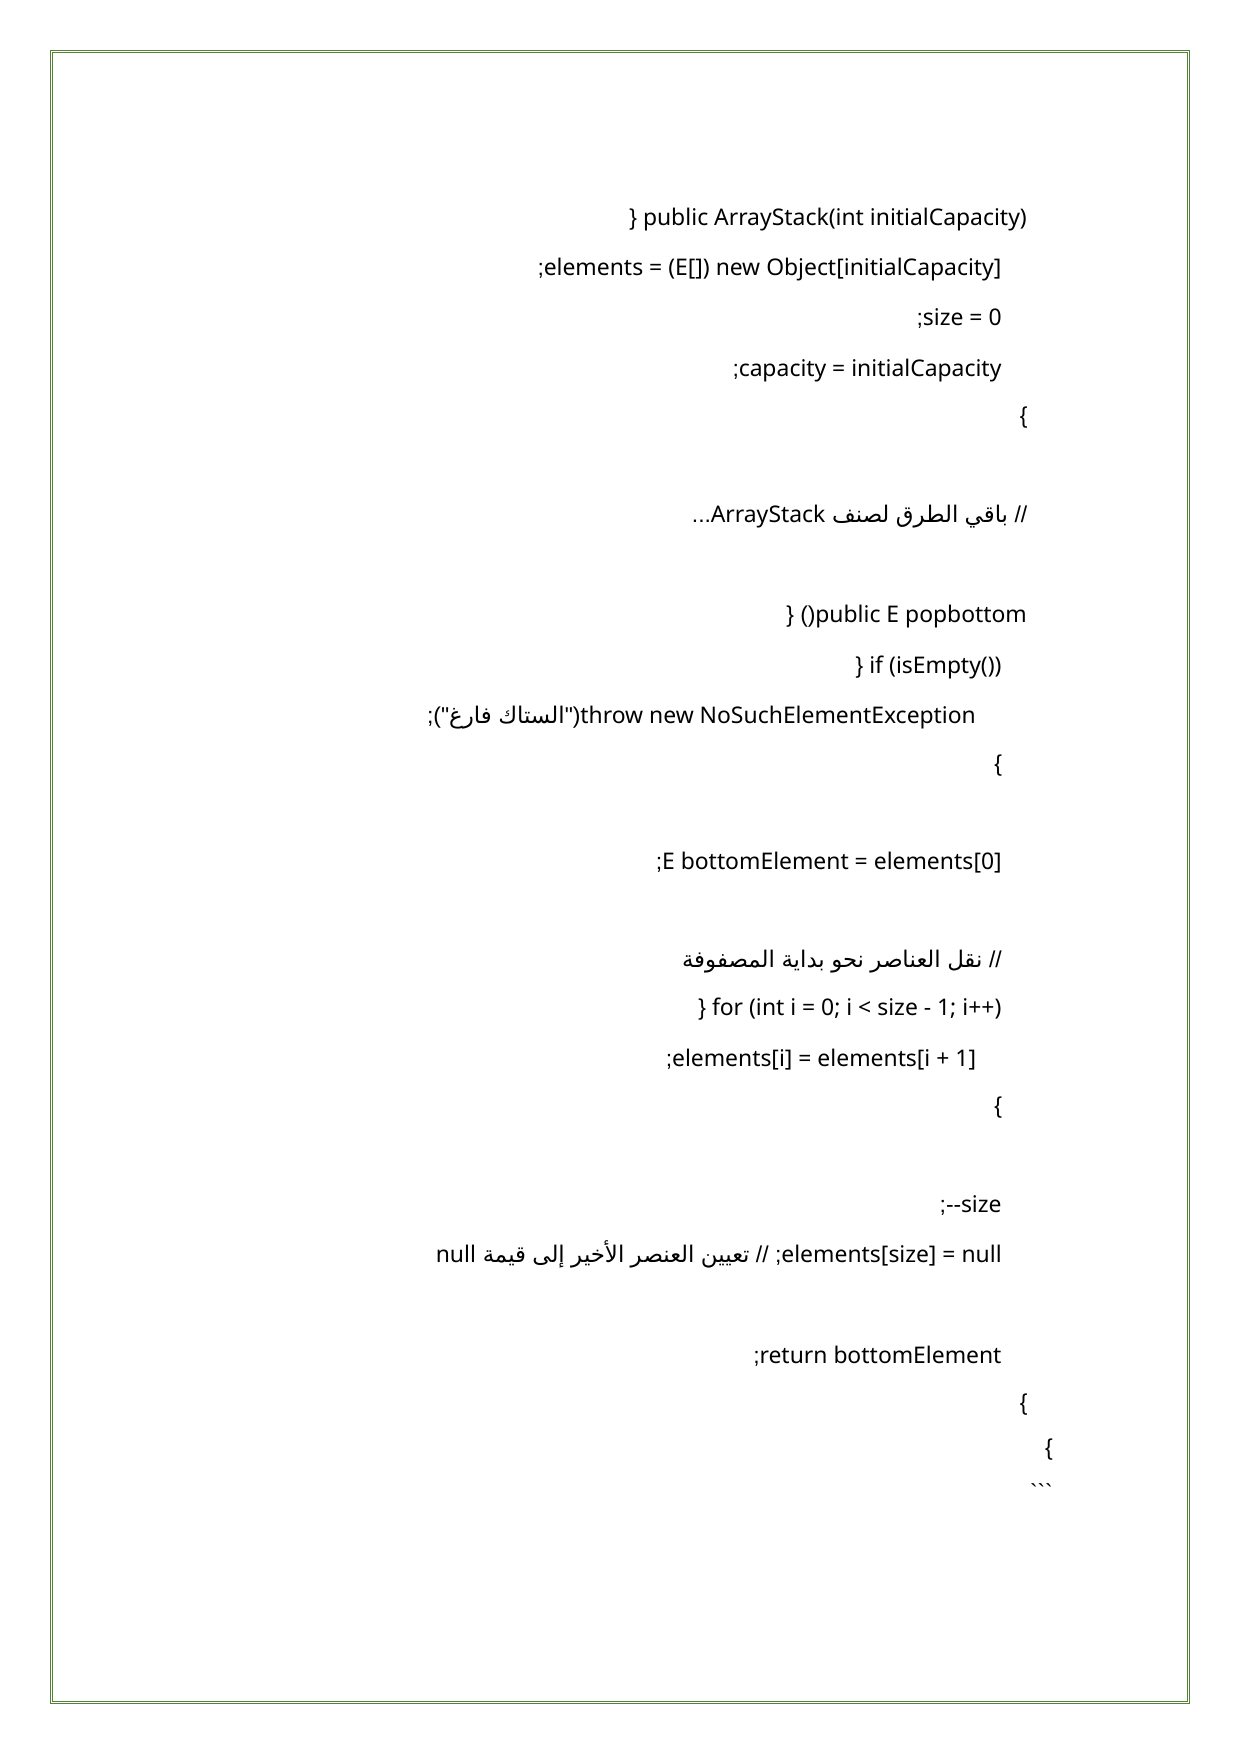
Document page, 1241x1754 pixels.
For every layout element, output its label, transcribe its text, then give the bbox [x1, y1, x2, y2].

text E bottomElement = elements[0]; [187, 845, 1053, 876]
text // نقل العناصر نحو بداية المصفوفة [187, 946, 1053, 972]
text // باقي الطرق لصنف ArrayStack... [187, 498, 1053, 529]
text } [187, 750, 1053, 776]
text size--; [187, 1187, 1053, 1219]
text throw new NoSuchElementException("الستاك فارغ"); [187, 699, 1053, 731]
text elements = (E[]) new Object[initialCapacity]; [187, 251, 1053, 282]
text if (isEmpty()) { [187, 649, 1053, 680]
text return bottomElement; [187, 1339, 1053, 1370]
text } [187, 1434, 1053, 1461]
text elements[i] = elements[i + 1]; [187, 1042, 1053, 1073]
text } [187, 402, 1053, 428]
text size = 0; [187, 301, 1053, 332]
text for (int i = 0; i < size - 1; i++) { [187, 991, 1053, 1022]
text ``` [187, 1479, 1053, 1506]
text capacity = initialCapacity; [187, 352, 1053, 383]
text public E popbottom() { [187, 598, 1053, 630]
text elements[size] = null; // تعيين العنصر الأخير إلى قيمة null [187, 1238, 1053, 1269]
text } [187, 1389, 1053, 1416]
text } [187, 1092, 1053, 1118]
text public ArrayStack(int initialCapacity) { [187, 200, 1053, 232]
